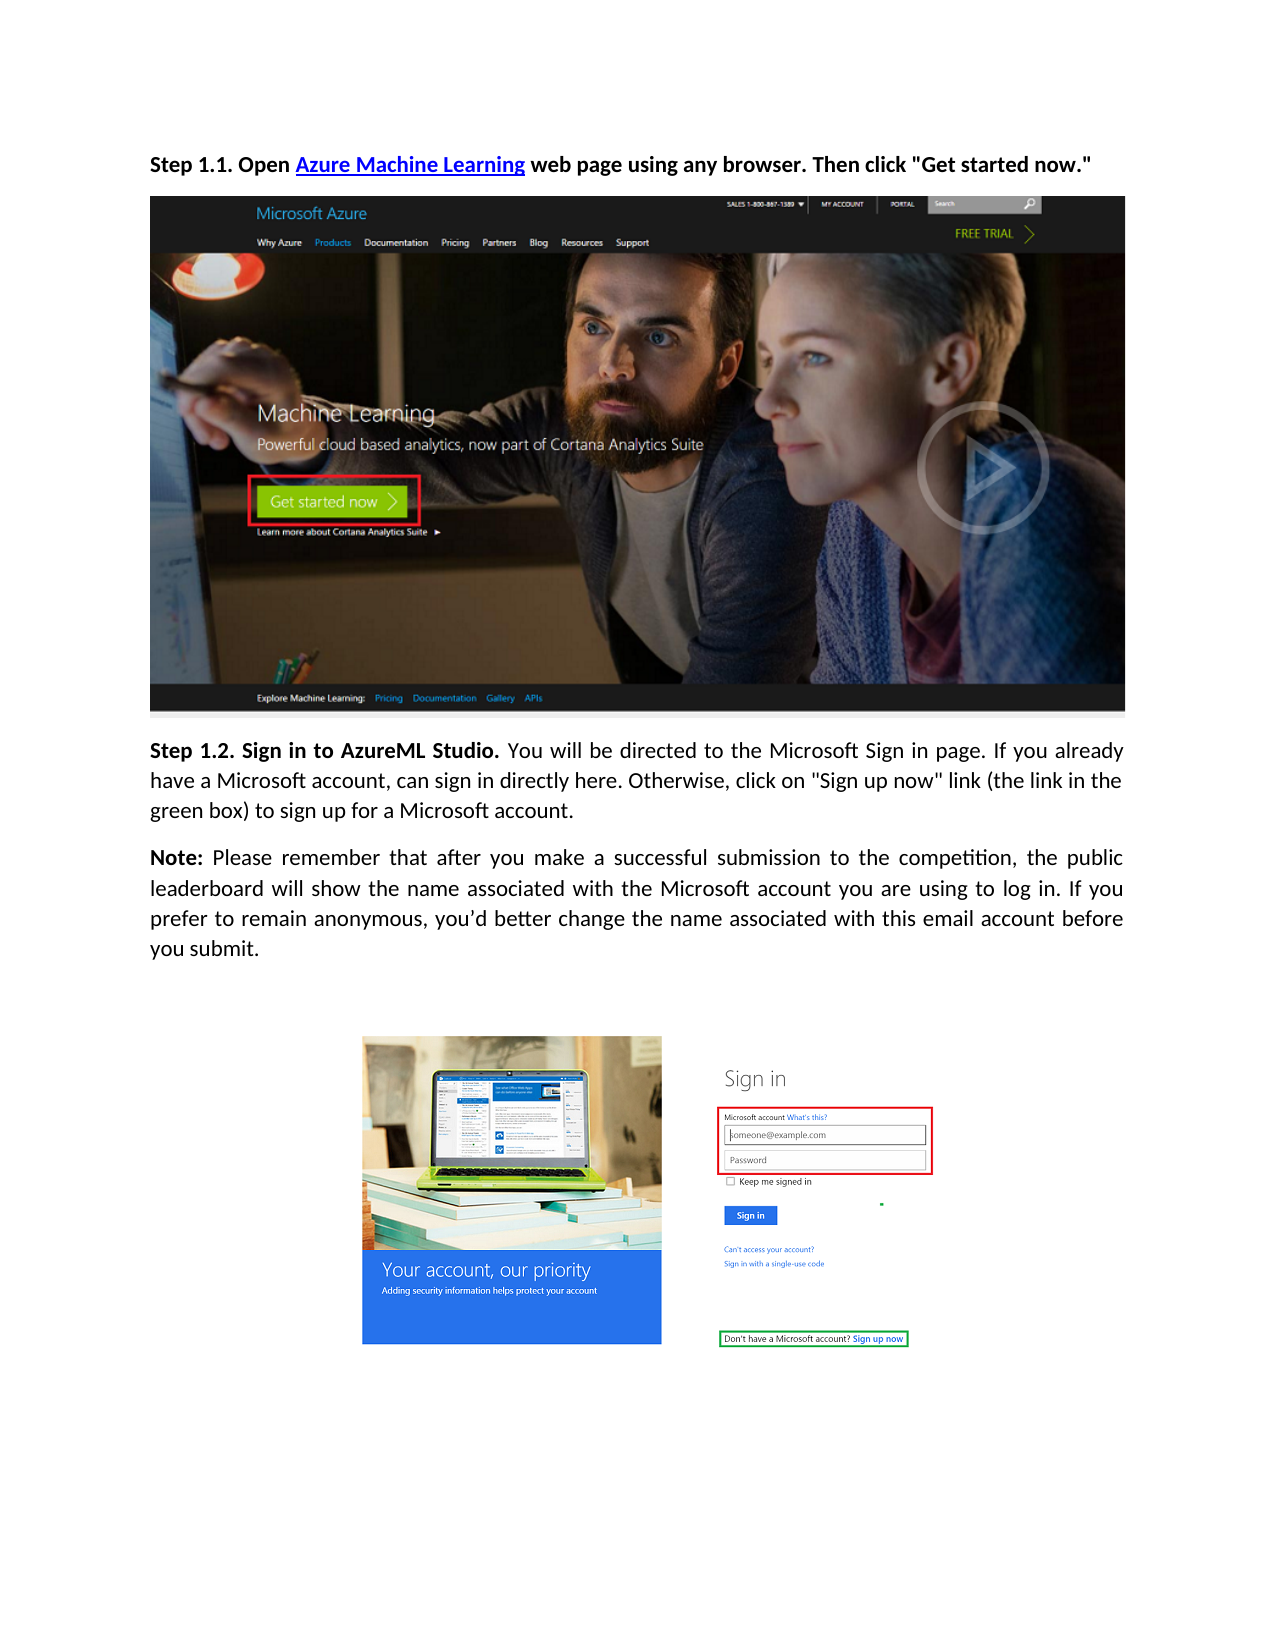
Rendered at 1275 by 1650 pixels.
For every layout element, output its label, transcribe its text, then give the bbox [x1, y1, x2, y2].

picture [338, 1027, 937, 1367]
text Step 1.2. Sign in to AzureML Studio. You will be directed to the Microsoft Sign in page. If you already have a Microsoft account, can sign in directly here. Otherwise, click on "Sign up now" link (the link in the green box) to sign up for a Microsoft account. [150, 736, 1125, 824]
picture [150, 196, 1125, 718]
text Step 1.1. Open Azure Machine Learning web page using any browser. Then click "Get started now." [150, 150, 1125, 178]
text Note: Please remember that after you make a successful submission to the competition, the public leaderboard will show the name associated with the Microsoft account you are using to log in. If you prefer to remain anonymous, you’d better change the name associated with this email account before you submit. [150, 843, 1125, 962]
